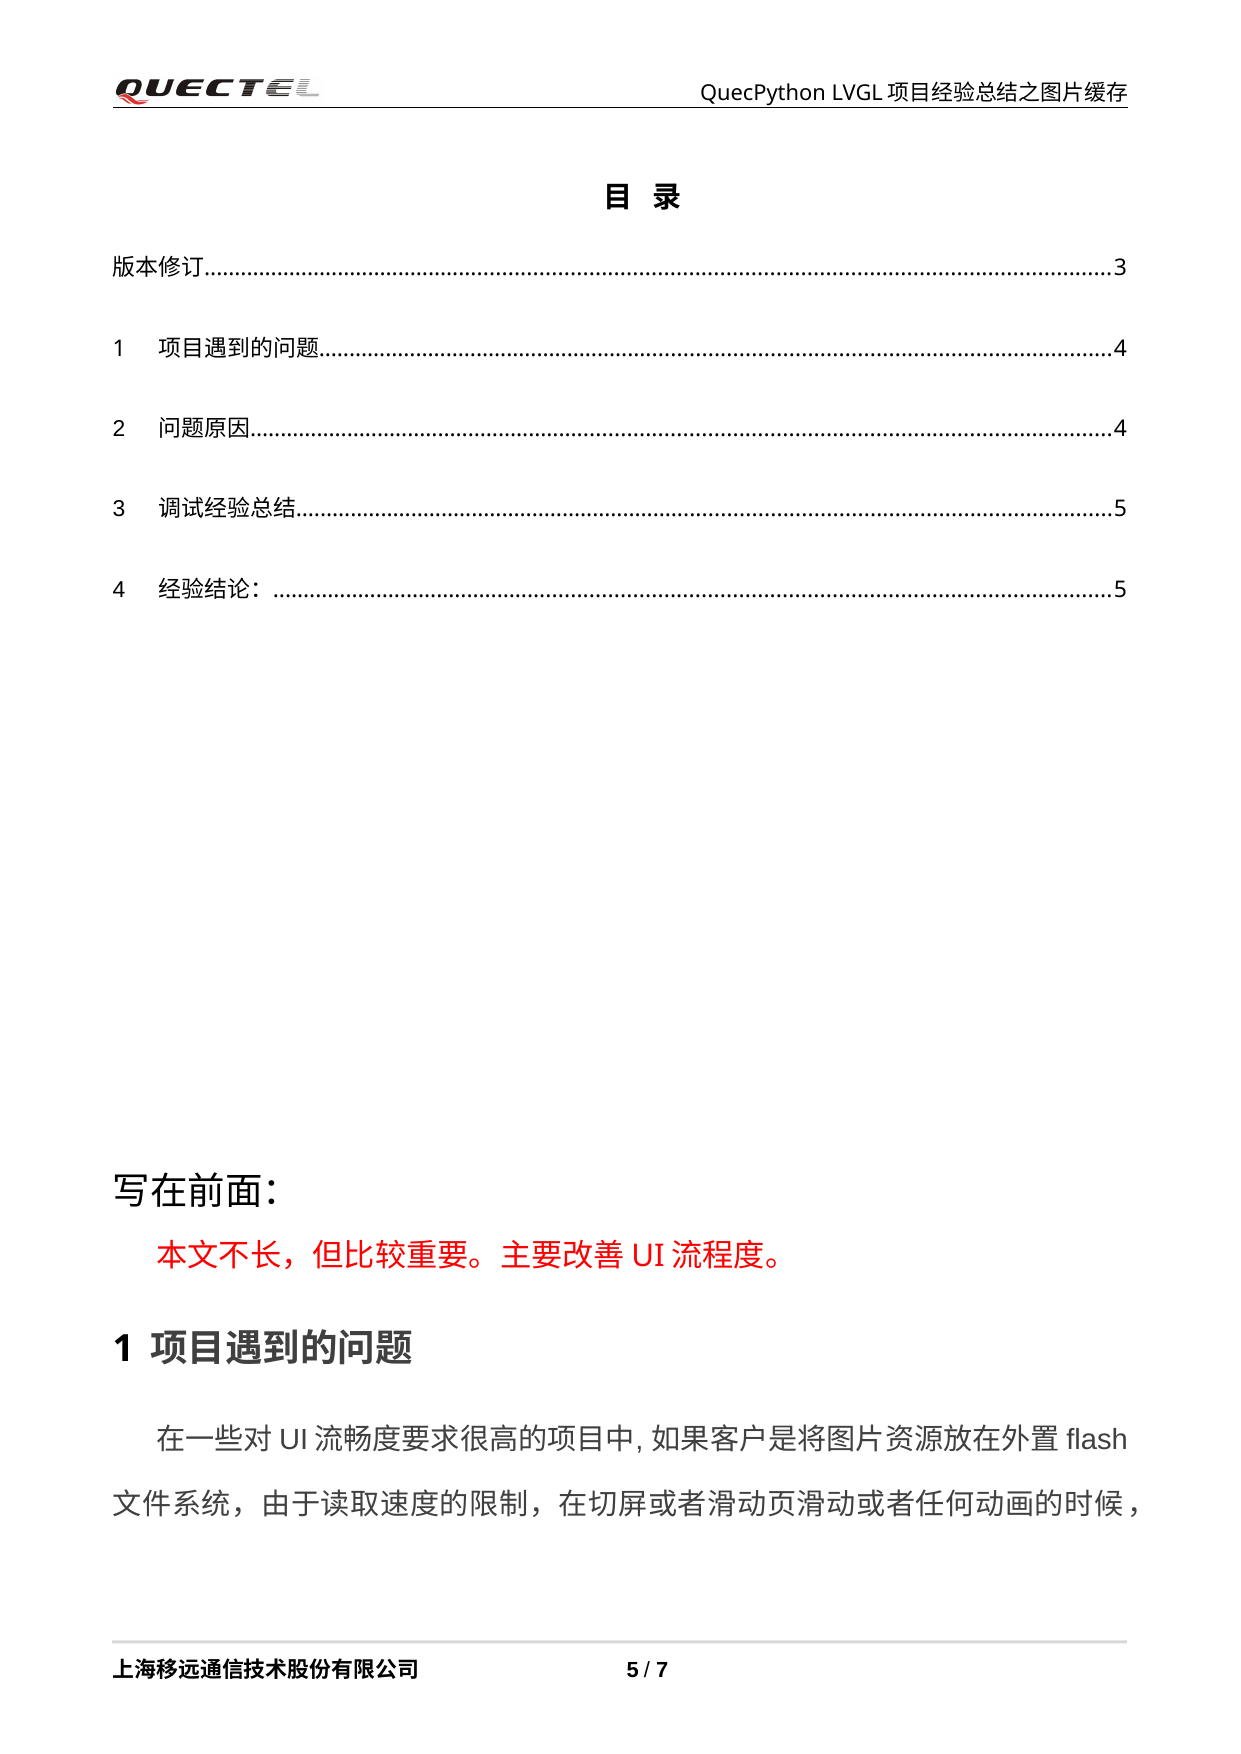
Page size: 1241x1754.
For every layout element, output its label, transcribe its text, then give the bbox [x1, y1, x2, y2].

text 本文不长，但比较重要。主要改善UI流程度。 [112, 1220, 1128, 1285]
picture [112, 75, 325, 108]
text 写在前面： [112, 1155, 1128, 1220]
subtitle 项目遇到的问题 [112, 1312, 1128, 1377]
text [112, 1404, 1128, 1534]
